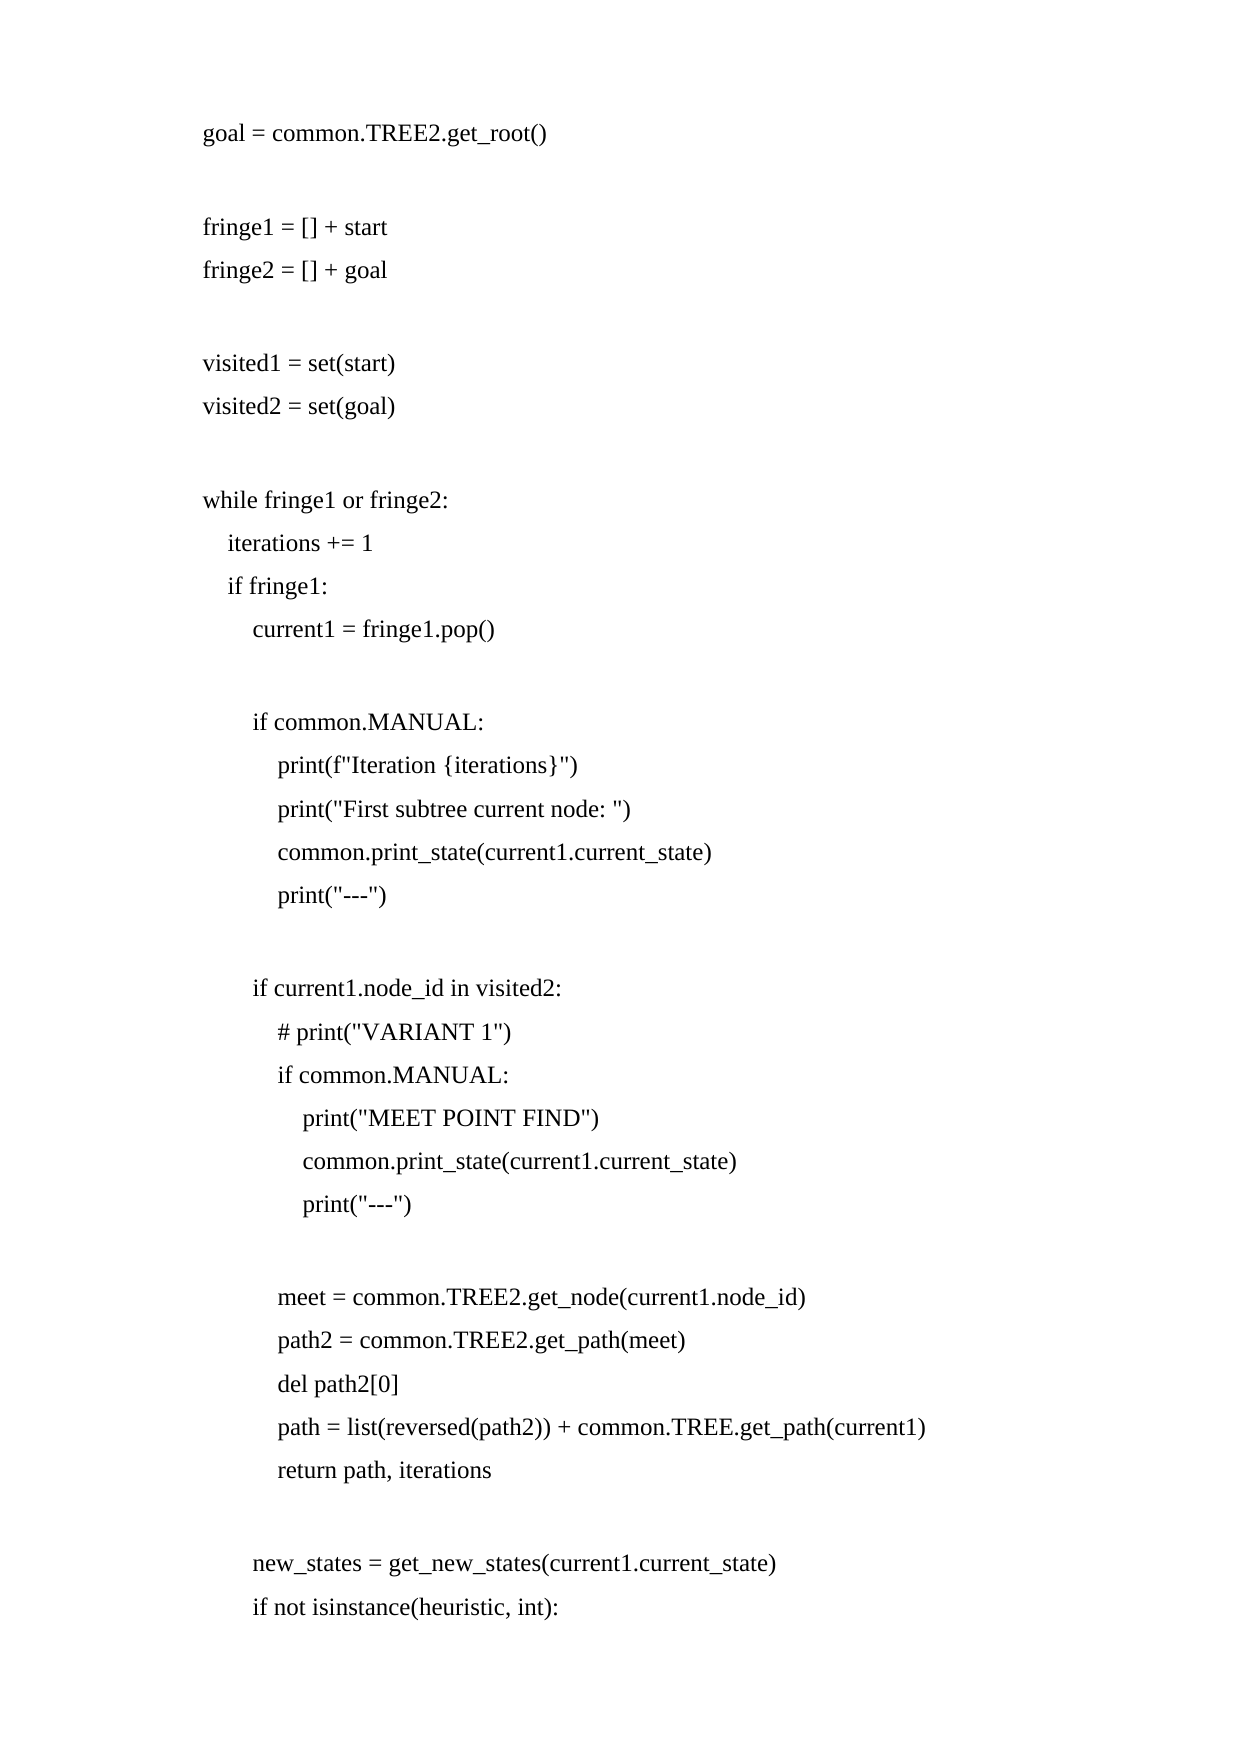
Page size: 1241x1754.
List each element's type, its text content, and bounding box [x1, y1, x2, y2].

text path = list(reversed(path2)) + common.TREE.get_path(current1) [177, 1412, 1152, 1441]
text print("MEET POINT FIND") [177, 1103, 1152, 1132]
text fringe1 = [] + start [177, 212, 1152, 240]
text print(f"Iteration {iterations}") [177, 751, 1152, 779]
text print("First subtree current node: ") [177, 794, 1152, 822]
text fringe2 = [] + goal [177, 255, 1152, 283]
text print("---") [177, 1189, 1152, 1218]
text visited1 = set(start) [177, 348, 1152, 377]
text current1 = fringe1.pop() [177, 614, 1152, 643]
text common.print_state(current1.current_state) [177, 1146, 1152, 1175]
text new_states = get_new_states(current1.current_state) [177, 1548, 1152, 1577]
text return path, iterations [177, 1455, 1152, 1484]
text iterations += 1 [177, 528, 1152, 557]
text visited2 = set(goal) [177, 391, 1152, 420]
text path2 = common.TREE2.get_path(meet) [177, 1326, 1152, 1354]
text if not isinstance(heuristic, int): [177, 1592, 1152, 1620]
text # print("VARIANT 1") [177, 1017, 1152, 1045]
text if current1.node_id in visited2: [177, 973, 1152, 1002]
text print("---") [177, 880, 1152, 909]
text goal = common.TREE2.get_root() [177, 118, 1152, 147]
text common.print_state(current1.current_state) [177, 837, 1152, 866]
text meet = common.TREE2.get_node(current1.node_id) [177, 1282, 1152, 1311]
text if fringe1: [177, 571, 1152, 600]
text if common.MANUAL: [177, 1060, 1152, 1088]
text if common.MANUAL: [177, 707, 1152, 736]
text del path2[0] [177, 1369, 1152, 1397]
text while fringe1 or fringe2: [177, 485, 1152, 513]
